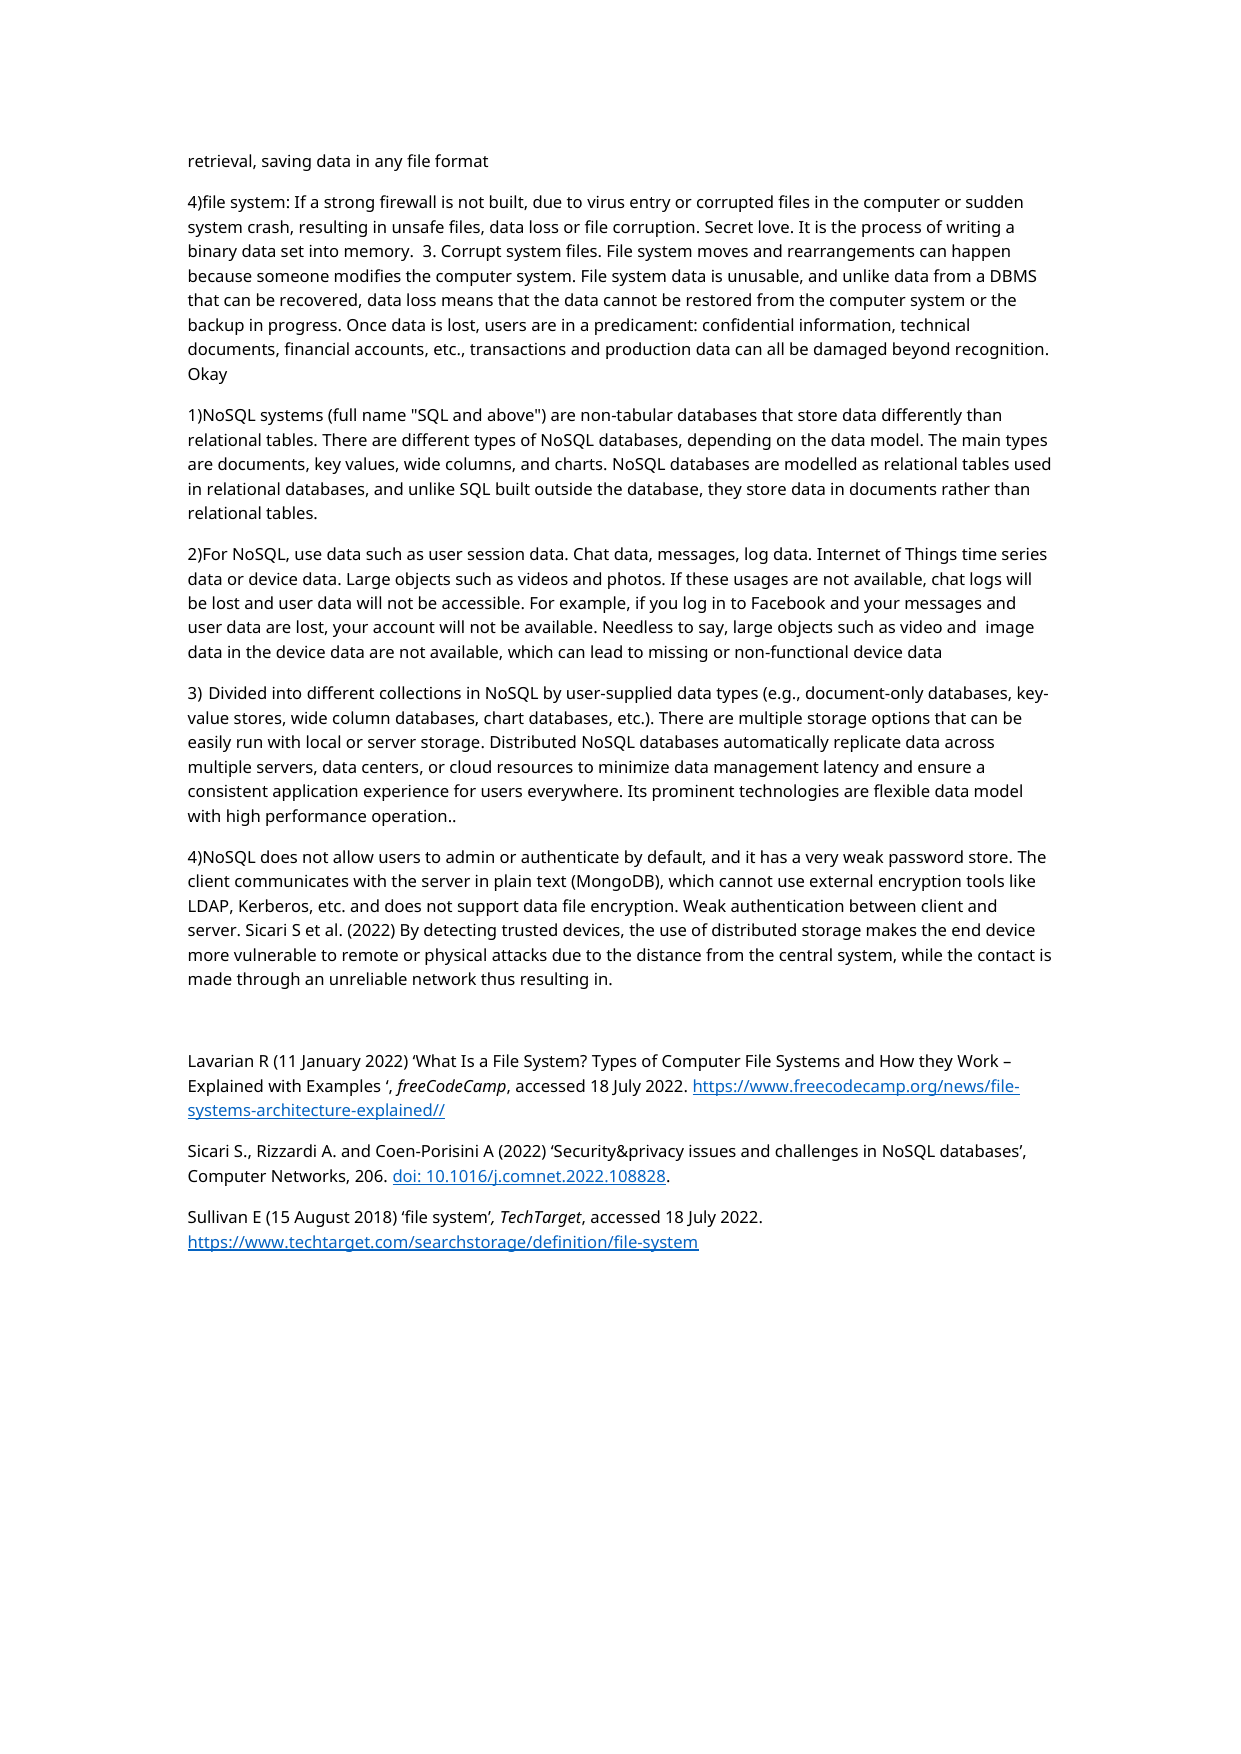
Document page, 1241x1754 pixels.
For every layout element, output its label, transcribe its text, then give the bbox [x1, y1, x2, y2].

text 3) Divided into different collections in NoSQL by user-supplied data types (e.g., document-only databases, key-value stores, wide column databases, chart databases, etc.). There are multiple storage options that can be easily run with local or server storage. Distributed NoSQL databases automatically replicate data across multiple servers, data centers, or cloud resources to minimize data management latency and ensure a consistent application experience for users everywhere. Its prominent technologies are flexible data model with high performance operation.. [187, 682, 1053, 827]
text 4)NoSQL does not allow users to admin or authenticate by default, and it has a very weak password store. The client communicates with the server in plain text (MongoDB), which cannot use external encryption tools like LDAP, Kerberos, etc. and does not support data file encryption. Weak authentication between client and server. Sicari S et al. (2022) By detecting trusted devices, the use of distributed storage makes the end device more vulnerable to remote or physical attacks due to the distance from the central system, while the contact is made through an unreliable network thus resulting in. [187, 845, 1053, 990]
text 4)file system: If a strong firewall is not built, due to virus entry or corrupted files in the computer or sudden system crash, resulting in unsafe files, data loss or file corruption. Secret love. It is the process of writing a binary data set into memory. 3. Corrupt system files. File system moves and rearrangements can happen because someone modifies the computer system. File system data is unusable, and unlike data from a DBMS that can be recovered, data loss means that the data cannot be restored from the computer system or the backup in progress. Once data is lost, users are in a predicament: confidential information, technical documents, financial accounts, etc., transactions and production data can all be damaged beyond recognition. Okay [187, 191, 1053, 385]
text Lavarian R (11 January 2022) ‘What Is a File System? Types of Computer File Systems and How they Work – Explained with Examples ‘, freeCodeCamp, accessed 18 July 2022. https://www.freecodecamp.org/news/file-systems-architecture-explained// [187, 1050, 1053, 1122]
text 2)For NoSQL, use data such as user session data. Chat data, messages, log data. Internet of Things time series data or device data. Large objects such as videos and photos. If these usages are not available, chat logs will be lost and user data will not be accessible. For example, if you log in to Facebook and your messages and user data are lost, your account will not be available. Needless to say, large objects such as video and image data in the device data are not available, which can lead to missing or non-functional device data [187, 543, 1053, 663]
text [187, 150, 1053, 173]
text 1)NoSQL systems (full name "SQL and above") are non-tabular databases that store data differently than relational tables. There are different types of NoSQL databases, depending on the data model. The main types are documents, key values, wide columns, and charts. NoSQL databases are modelled as relational tables used in relational databases, and unlike SQL built outside the database, they store data in documents rather than relational tables. [187, 404, 1053, 524]
text Sicari S., Rizzardi A. and Coen-Porisini A (2022) ‘Security&privacy issues and challenges in NoSQL databases’, Computer Networks, 206. doi: 10.1016/j.comnet.2022.108828. [187, 1140, 1053, 1187]
text Sullivan E (15 August 2018) ‘file system’, TechTarget, accessed 18 July 2022. https://www.techtarget.com/searchstorage/definition/file-system [187, 1206, 1053, 1253]
